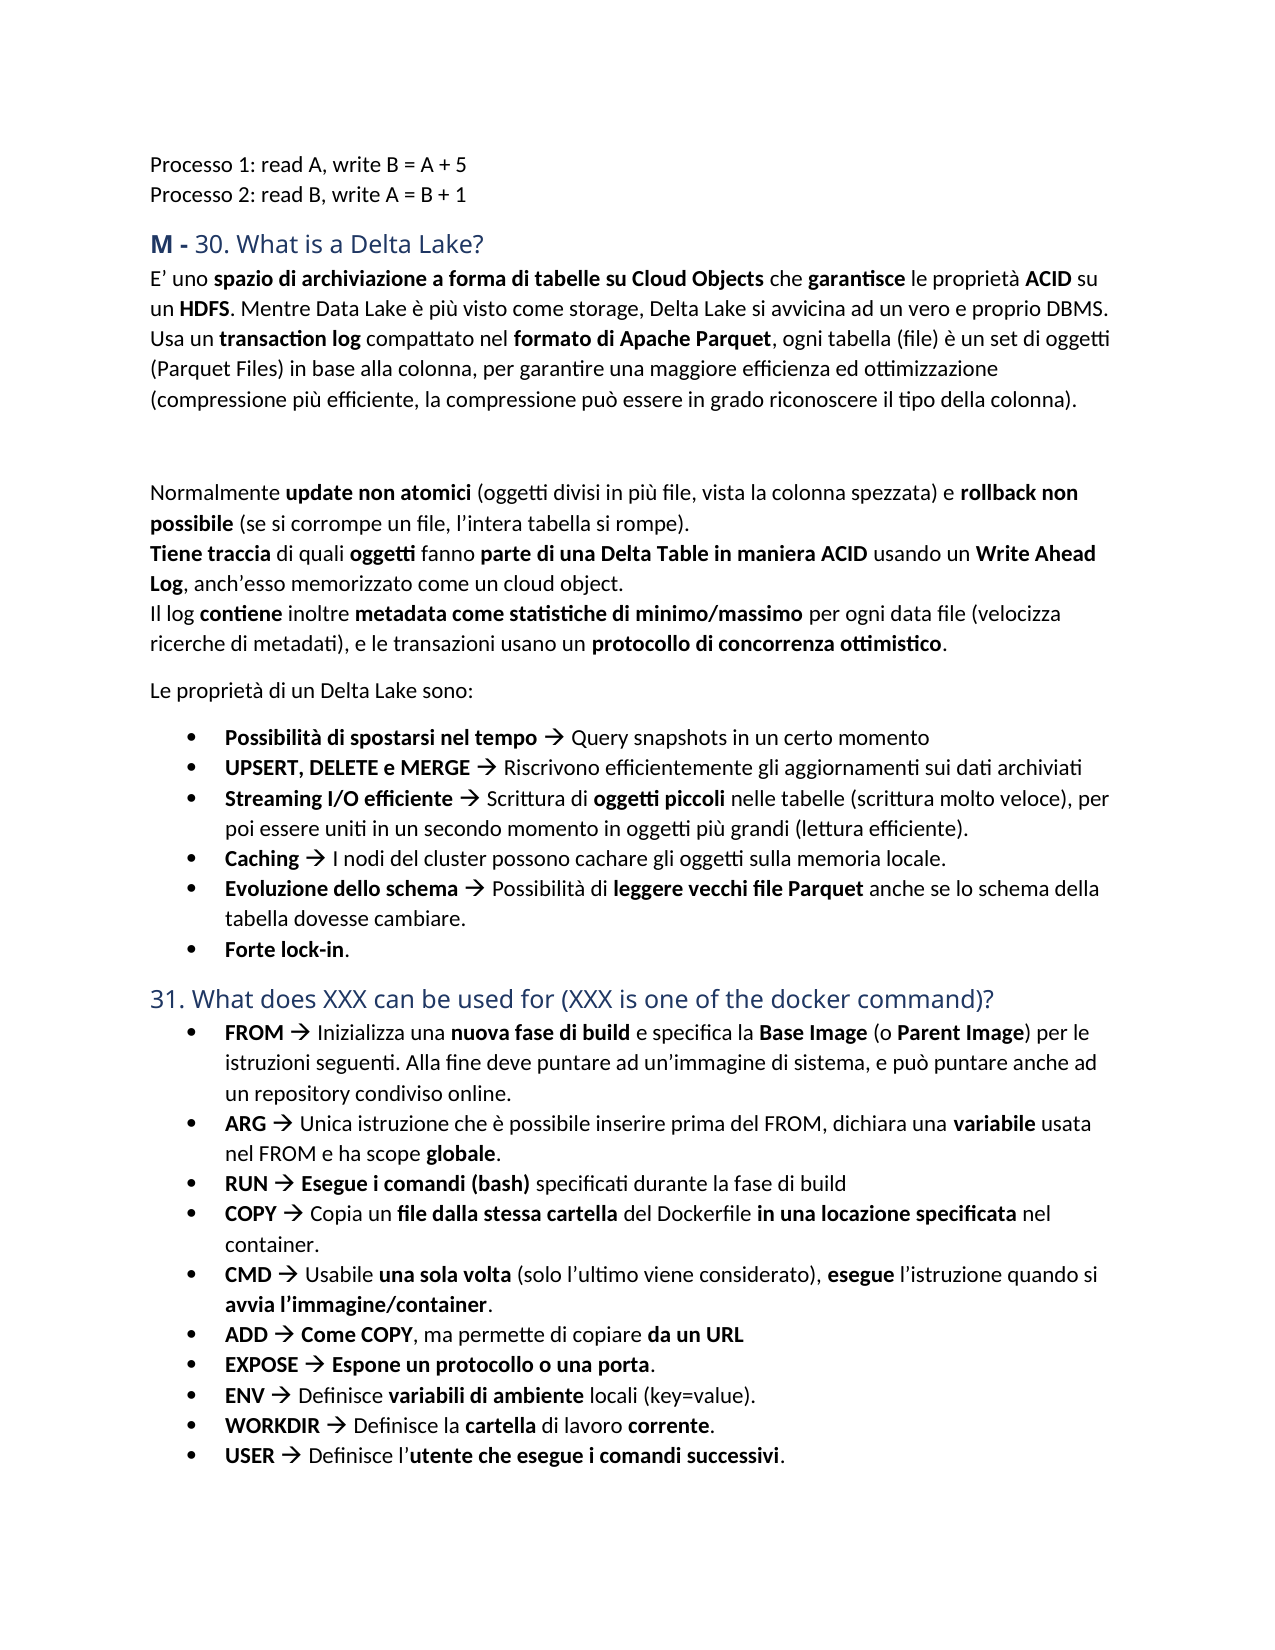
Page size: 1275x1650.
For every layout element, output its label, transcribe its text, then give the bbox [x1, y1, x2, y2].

list COPY Copia un file dalla stessa cartella del Dockerfile in una locazione specificata nel container. [187, 1199, 1125, 1258]
list ADD Come COPY, ma permette di copiare da un URL [187, 1320, 1125, 1348]
text Le proprietà di un Delta Lake sono: [150, 676, 1125, 704]
list CMD Usabile una sola volta (solo l’ultimo viene considerato), esegue l’istruzione quando si avvia l’immagine/container. [187, 1260, 1125, 1318]
list FROM Inizializza una nuova fase di build e specifica la Base Image (o Parent Image) per le istruzioni seguenti. Alla fine deve puntare ad un’immagine di sistema, e può puntare anche ad un repository condiviso online. [187, 1018, 1125, 1107]
list UPSERT, DELETE e MERGE Riscrivono efficientemente gli aggiornamenti sui dati archiviati [187, 753, 1125, 781]
list Streaming I/O efficiente Scrittura di oggetti piccoli nelle tabelle (scrittura molto veloce), per poi essere uniti in un secondo momento in oggetti più grandi (lettura efficiente). [187, 784, 1125, 842]
list ARG Unica istruzione che è possibile inserire prima del FROM, dichiara una variabile usata nel FROM e ha scope globale. [187, 1109, 1125, 1167]
list Forte lock-in. [187, 935, 1125, 963]
list WORKDIR Definisce la cartella di lavoro corrente. [187, 1411, 1125, 1439]
subtitle 31. What does XXX can be used for (XXX is one of the docker command)? [150, 982, 1125, 1016]
list ENV Definisce variabili di ambiente locali (key=value). [187, 1381, 1125, 1409]
list Possibilità di spostarsi nel tempo Query snapshots in un certo momento [187, 723, 1125, 751]
subtitle M - 30. What is a Delta Lake? [150, 227, 1125, 261]
list Evoluzione dello schema Possibilità di leggere vecchi file Parquet anche se lo schema della tabella dovesse cambiare. [187, 874, 1125, 932]
list EXPOSE Espone un protocollo o una porta. [187, 1351, 1125, 1379]
text Normalmente update non atomici (oggetti divisi in più file, vista la colonna spezzata) e rollback non possibile (se si corrompe un file, l’intera tabella si rompe). Tiene traccia di quali oggetti fanno parte di una Delta Table in maniera ACID usando un Write Ahead Log, anch’esso memorizzato come un cloud object. Il log contiene inoltre metadata come statistiche di minimo/massimo per ogni data file (velocizza ricerche di metadati), e le transazioni usano un protocollo di concorrenza ottimistico. [150, 478, 1125, 657]
list USER Definisce l’utente che esegue i comandi successivi. [187, 1441, 1125, 1469]
list Caching I nodi del cluster possono cachare gli oggetti sulla memoria locale. [187, 844, 1125, 872]
list RUN Esegue i comandi (bash) specificati durante la fase di build [187, 1169, 1125, 1197]
text E’ uno spazio di archiviazione a forma di tabelle su Cloud Objects che garantisce le proprietà ACID su un HDFS. Mentre Data Lake è più visto come storage, Delta Lake si avvicina ad un vero e proprio DBMS. Usa un transaction log compattato nel formato di Apache Parquet, ogni tabella (file) è un set di oggetti (Parquet Files) in base alla colonna, per garantire una maggiore efficienza ed ottimizzazione (compressione più efficiente, la compressione può essere in grado riconoscere il tipo della colonna). [150, 264, 1125, 413]
text Processo 1: read A, write B = A + 5 Processo 2: read B, write A = B + 1 [150, 150, 1125, 208]
